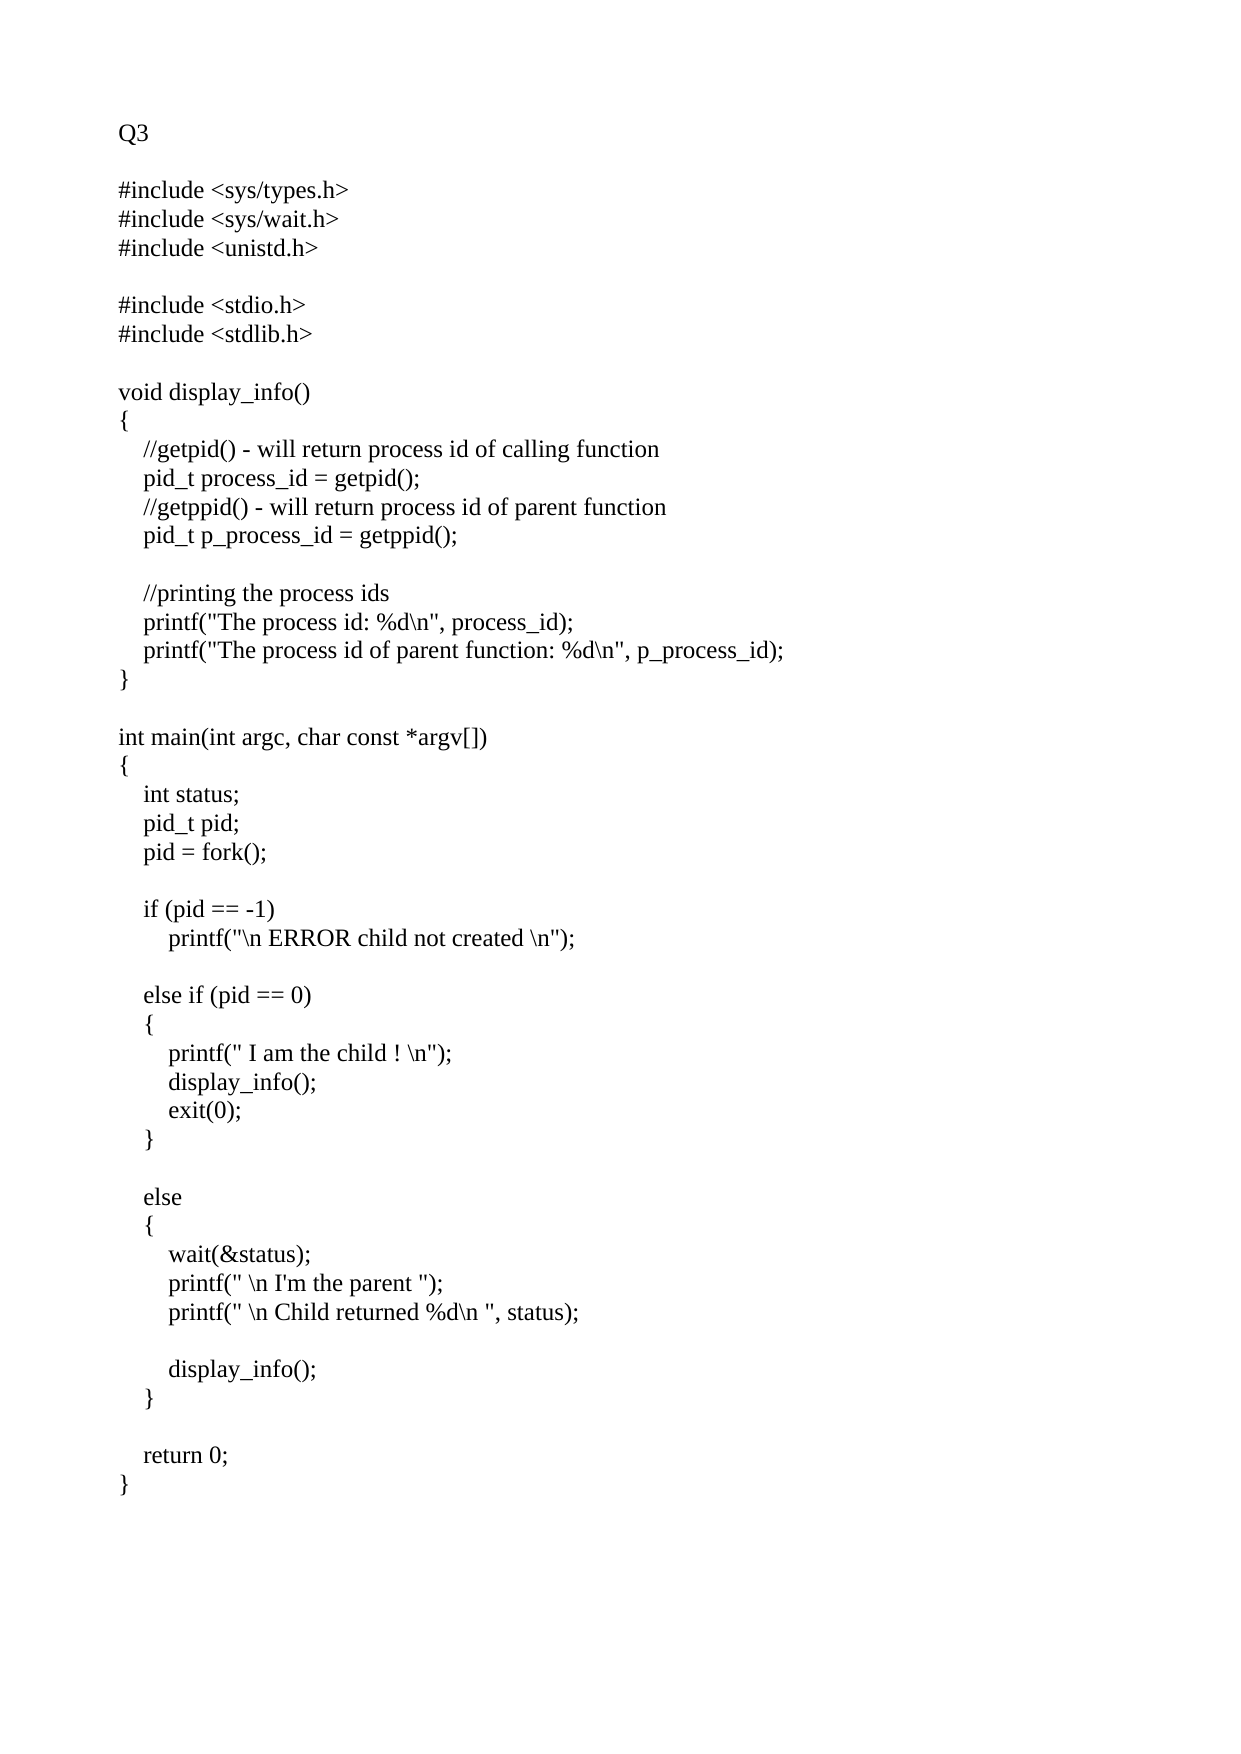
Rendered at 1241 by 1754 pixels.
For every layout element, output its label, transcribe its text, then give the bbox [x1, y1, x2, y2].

text } [118, 1124, 1122, 1153]
text printf("The process id: %d\n", process_id); [118, 607, 1122, 636]
text printf(" I am the child ! \n"); [118, 1038, 1122, 1067]
text printf("The process id of parent function: %d\n", p_process_id); [118, 636, 1122, 664]
text { [118, 1009, 1122, 1038]
text return 0; [118, 1441, 1122, 1469]
text #include <stdio.h> [118, 291, 1122, 319]
text } [118, 1469, 1122, 1498]
text //getpid() - will return process id of calling function [118, 434, 1122, 463]
text pid_t p_process_id = getppid(); [118, 521, 1122, 549]
text if (pid == -1) [118, 894, 1122, 923]
text pid = fork(); [118, 837, 1122, 866]
text pid_t pid; [118, 808, 1122, 837]
text printf(" \n I'm the parent "); [118, 1268, 1122, 1297]
text pid_t process_id = getpid(); [118, 463, 1122, 492]
text exit(0); [118, 1096, 1122, 1124]
text printf("\n ERROR child not created \n"); [118, 923, 1122, 952]
text else [118, 1182, 1122, 1211]
text #include <stdlib.h> [118, 319, 1122, 348]
text { [118, 751, 1122, 779]
text #include <unistd.h> [118, 233, 1122, 262]
text display_info(); [118, 1354, 1122, 1383]
text display_info(); [118, 1067, 1122, 1096]
text #include <sys/wait.h> [118, 204, 1122, 233]
text printf(" \n Child returned %d\n ", status); [118, 1297, 1122, 1326]
text void display_info() [118, 377, 1122, 406]
text #include <sys/types.h> [118, 176, 1122, 204]
text { [118, 406, 1122, 434]
text //printing the process ids [118, 578, 1122, 607]
text int main(int argc, char const *argv[]) [118, 722, 1122, 751]
text { [118, 1211, 1122, 1239]
text } [118, 1383, 1122, 1412]
text } [118, 664, 1122, 693]
text Q3 [118, 118, 1122, 147]
text wait(&status); [118, 1239, 1122, 1268]
text int status; [118, 779, 1122, 808]
text //getppid() - will return process id of parent function [118, 492, 1122, 521]
text else if (pid == 0) [118, 981, 1122, 1009]
